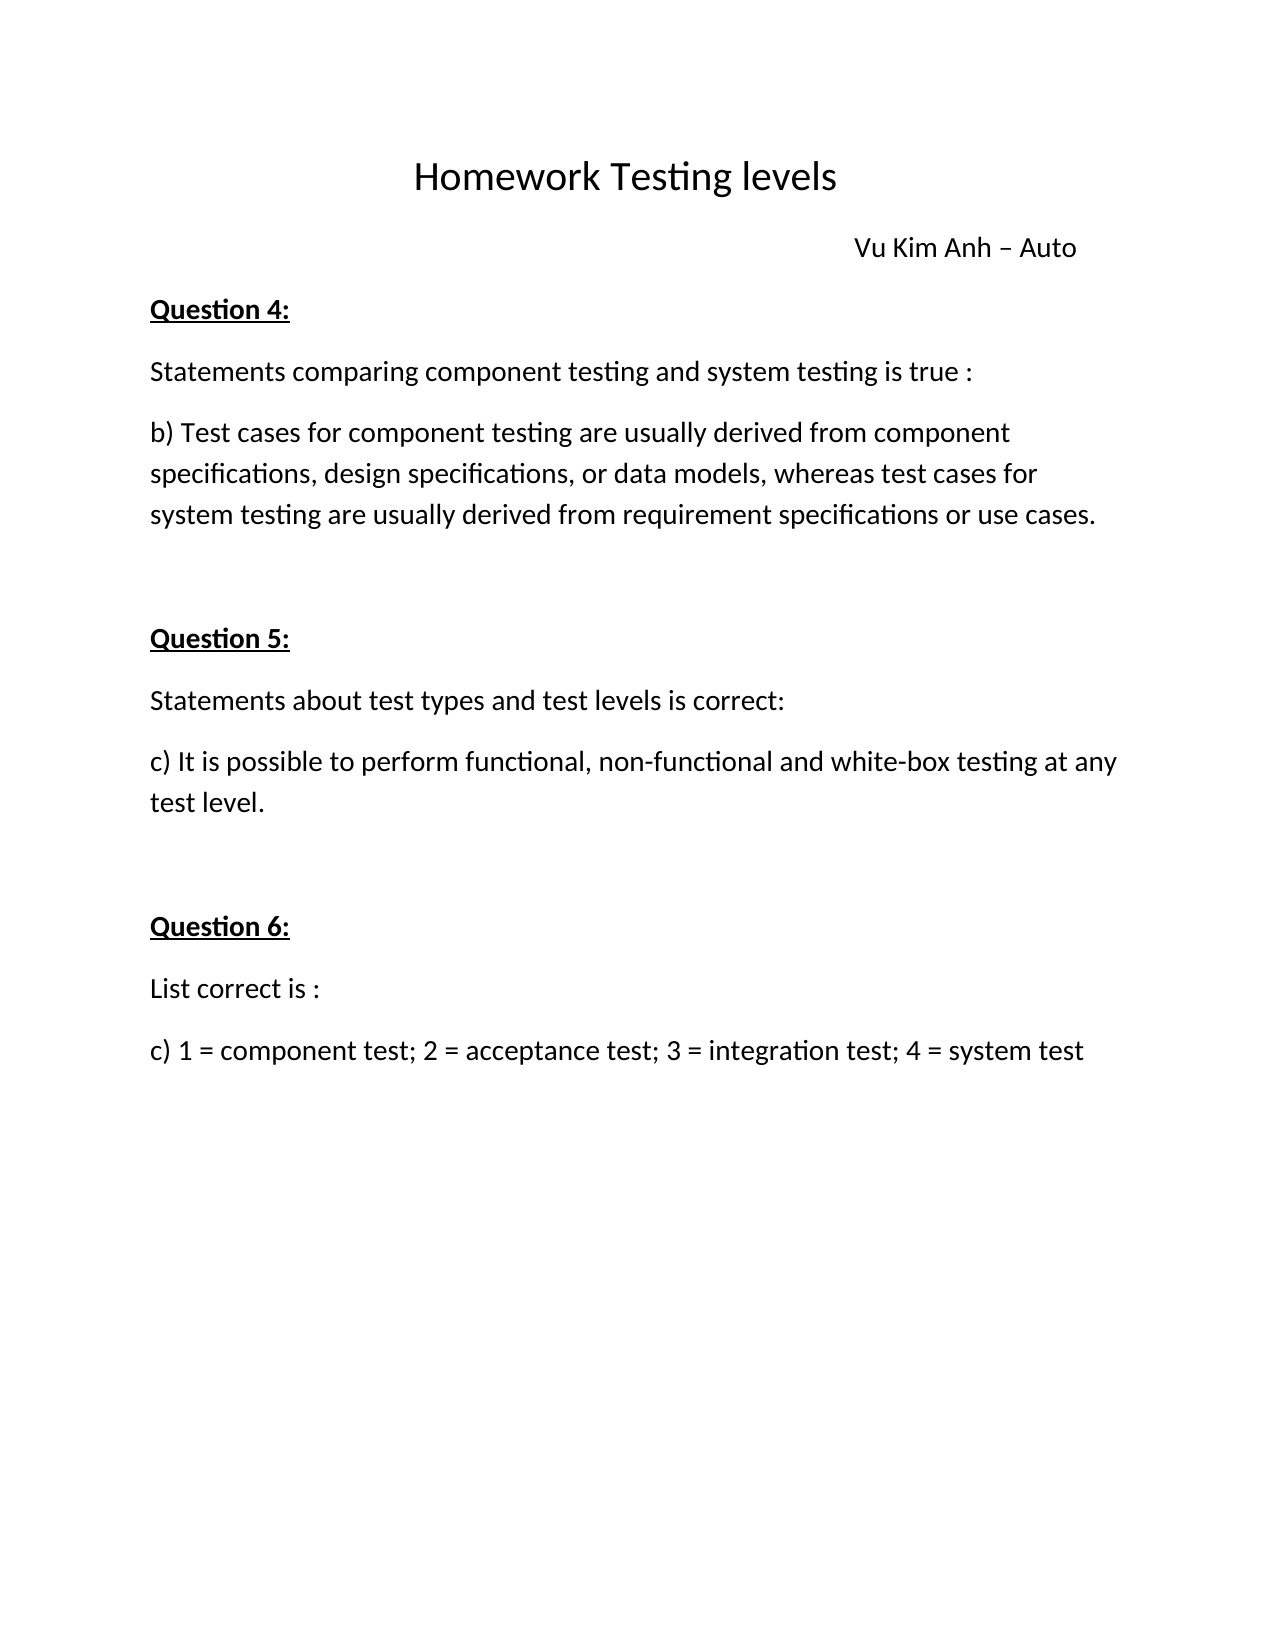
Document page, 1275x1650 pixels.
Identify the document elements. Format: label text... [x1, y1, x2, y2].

text Homework Testing levels [150, 150, 1125, 201]
text Question 5: [150, 620, 1125, 656]
text Statements comparing component testing and system testing is true : [150, 353, 1125, 388]
text c) 1 = component test; 2 = acceptance test; 3 = integration test; 4 = system test [150, 1032, 1125, 1067]
text List correct is : [150, 970, 1125, 1005]
text Question 6: [150, 908, 1125, 944]
text Statements about test types and test levels is correct: [150, 682, 1125, 717]
text b) Test cases for component testing are usually derived from component specifications, design specifications, or data models, whereas test cases for system testing are usually derived from requirement specifications or use cases. [150, 414, 1125, 532]
text c) It is possible to perform functional, non-functional and white-box testing at any test level. [150, 743, 1125, 820]
text Question 4: [150, 291, 1125, 327]
text Vu Kim Anh – Auto [150, 229, 1125, 265]
